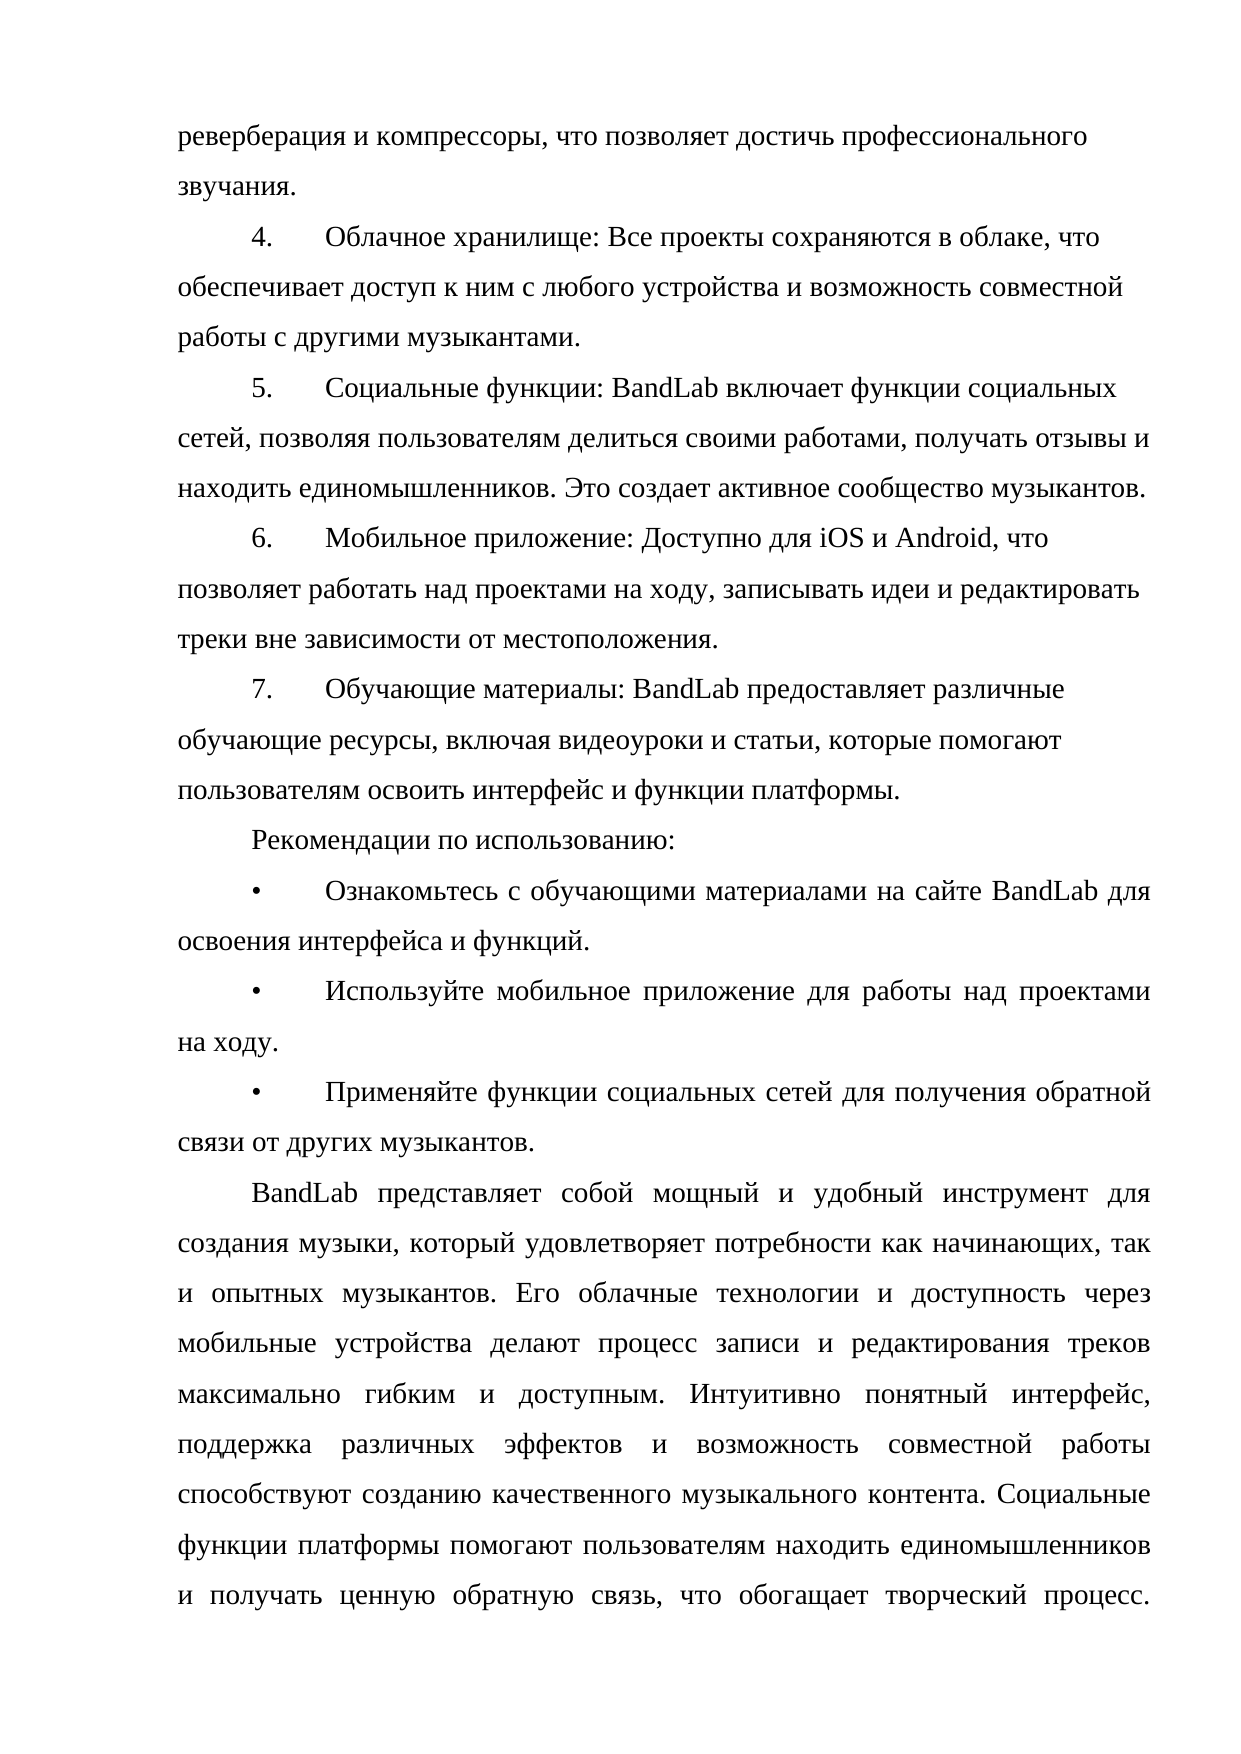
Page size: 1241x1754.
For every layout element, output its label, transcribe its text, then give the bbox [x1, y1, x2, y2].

list Обучающие материалы: BandLab предоставляет различные обучающие ресурсы, включая видеоуроки и статьи, которые помогают пользователям освоить интерфейс и функции платформы. [177, 672, 1152, 806]
list Мобильное приложение: Доступно для iOS и Android, что позволяет работать над проектами на ходу, записывать идеи и редактировать треки вне зависимости от местоположения. [177, 521, 1152, 655]
list Социальные функции: BandLab включает функции социальных сетей, позволяя пользователям делиться своими работами, получать отзывы и находить единомышленников. Это создает активное сообщество музыкантов. [177, 370, 1152, 504]
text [177, 1175, 1152, 1611]
list Применяйте функции социальных сетей для получения обратной связи от других музыкантов. [177, 1074, 1152, 1158]
list Ознакомьтесь с обучающими материалами на сайте BandLab для освоения интерфейса и функций. [177, 873, 1152, 957]
list Используйте мобильное приложение для работы над проектами на ходу. [177, 973, 1152, 1057]
text Рекомендации по использованию: [177, 822, 1152, 856]
list Облачное хранилище: Все проекты сохраняются в облаке, что обеспечивает доступ к ним с любого устройства и возможность совместной работы с другими музыкантами. [177, 219, 1152, 353]
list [177, 118, 1152, 202]
